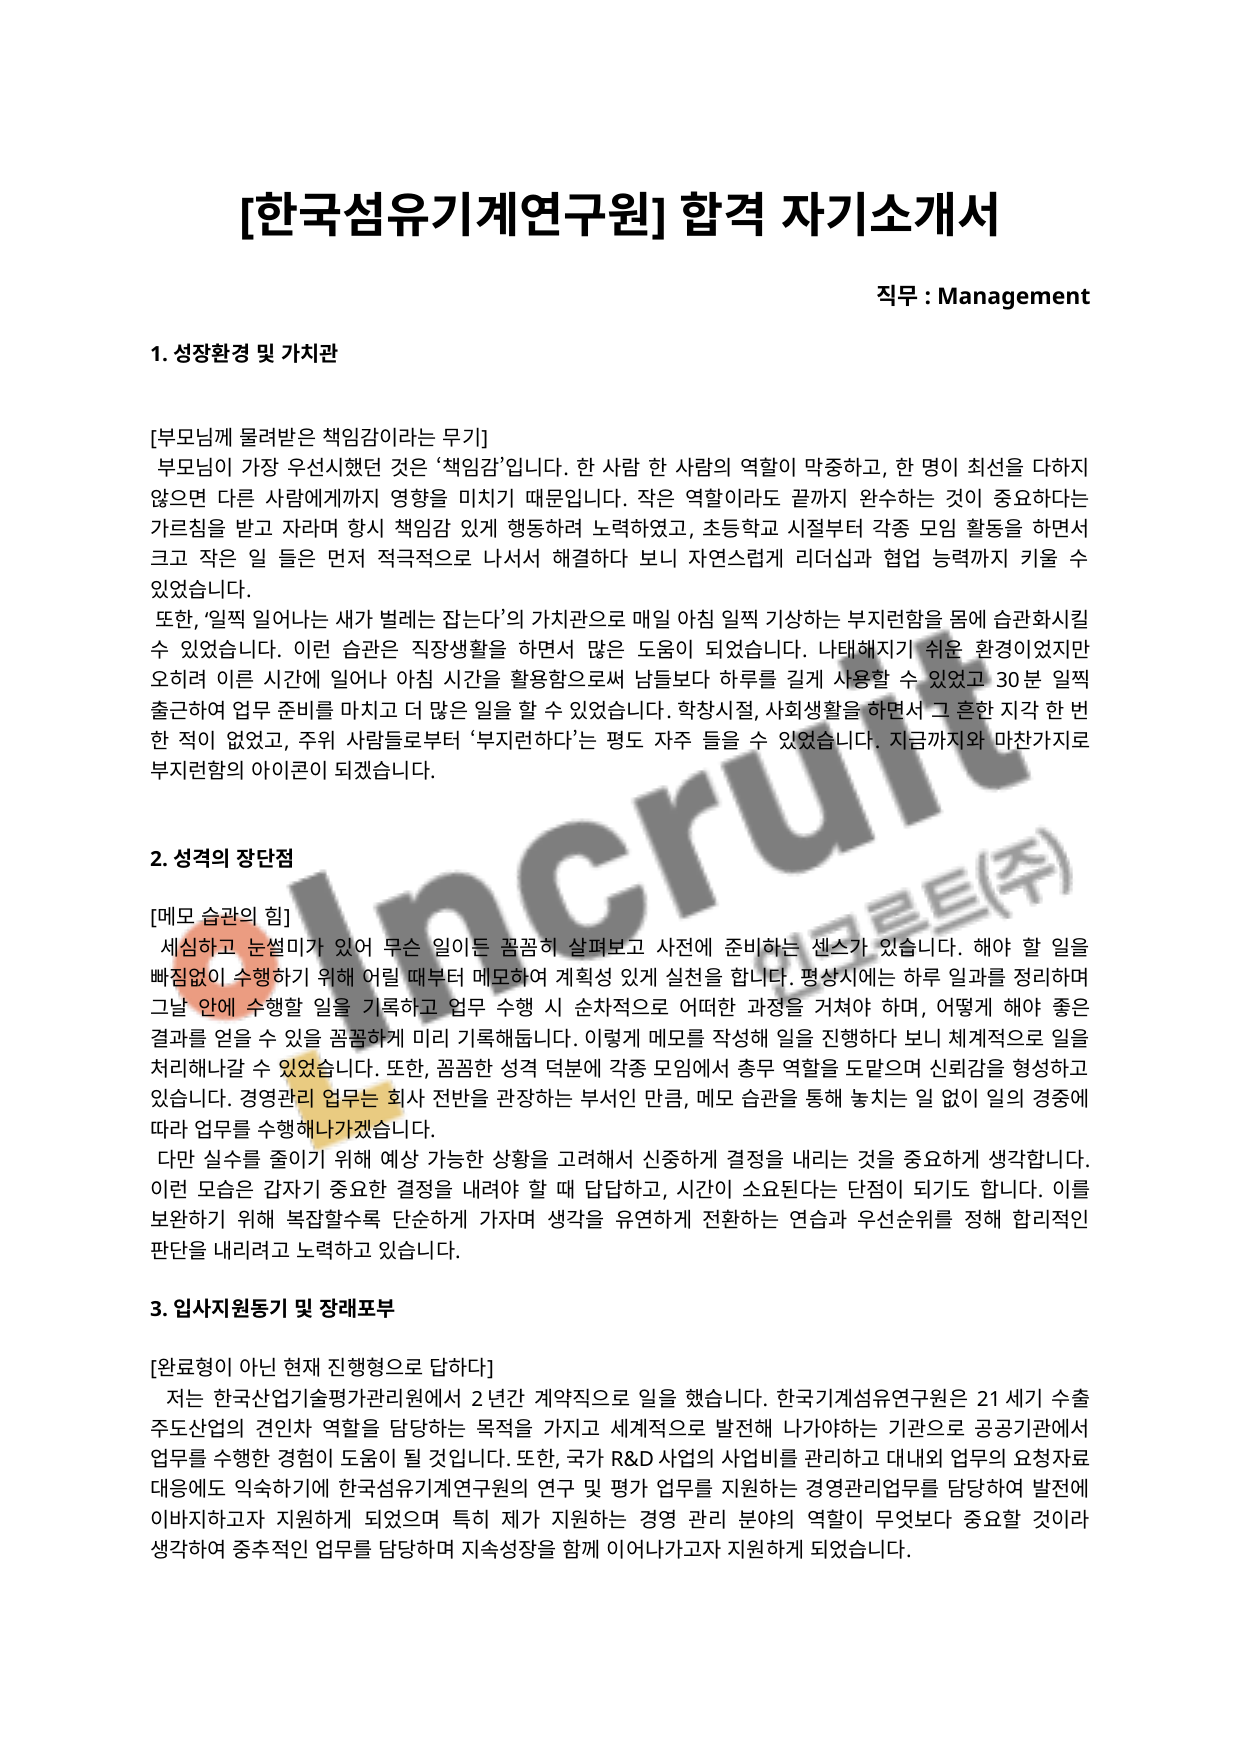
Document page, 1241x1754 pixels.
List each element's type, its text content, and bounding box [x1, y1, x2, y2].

picture [150, 595, 1091, 1186]
text 3. 입사지원동기 및 장래포부 [150, 1293, 1090, 1323]
text 부모님이 가장 우선시했던 것은 ‘책임감’입니다. 한 사람 한 사람의 역할이 막중하고, 한 명이 최선을 다하지 않으면 다른 사람에게까지 영향을 미치기 때문입니다. 작은 역할이라도 끝까지 완수하는 것이 중요하다는 가르침을 받고 자라며 항시 책임감 있게 행동하려 노력하였고, 초등학교 시절부터 각종 모임 활동을 하면서 크고 작은 일 들은 먼저 적극적으로 나서서 해결하다 보니 자연스럽게 리더십과 협업 능력까지 키울 수 있었습니다. [150, 452, 1090, 603]
text [메모 습관의 힘] [150, 901, 1090, 931]
text [부모님께 물려받은 책임감이라는 무기] [150, 421, 1090, 452]
text 저는 한국산업기술평가관리원에서 2년간 계약직으로 일을 했습니다. 한국기계섬유연구원은 21세기 수출 주도산업의 견인차 역할을 담당하는 목적을 가지고 세계적으로 발전해 나가야하는 기관으로 공공기관에서 업무를 수행한 경험이 도움이 될 것입니다. 또한, 국가 R&D사업의 사업비를 관리하고 대내외 업무의 요청자료 대응에도 익숙하기에 한국섬유기계연구원의 연구 및 평가 업무를 지원하는 경영관리업무를 담당하여 발전에 이바지하고자 지원하게 되었으며 특히 제가 지원하는 경영 관리 분야의 역할이 무엇보다 중요할 것이라 생각하여 중추적인 업무를 담당하며 지속성장을 함께 이어나가고자 지원하게 되었습니다. [150, 1382, 1090, 1563]
text 1. 성장환경 및 가치관 [150, 337, 1090, 368]
text 2. 성격의 장단점 [150, 842, 1090, 872]
text [한국섬유기계연구원] 합격 자기소개서 [150, 177, 1090, 247]
text 다만 실수를 줄이기 위해 예상 가능한 상황을 고려해서 신중하게 결정을 내리는 것을 중요하게 생각합니다. 이런 모습은 갑자기 중요한 결정을 내려야 할 때 답답하고, 시간이 소요된다는 단점이 되기도 합니다. 이를 보완하기 위해 복잡할수록 단순하게 가자며 생각을 유연하게 전환하는 연습과 우선순위를 정해 합리적인 판단을 내리려고 노력하고 있습니다. [150, 1143, 1090, 1264]
text 세심하고 눈썰미가 있어 무슨 일이든 꼼꼼히 살펴보고 사전에 준비하는 센스가 있습니다. 해야 할 일을 빠짐없이 수행하기 위해 어릴 때부터 메모하여 계획성 있게 실천을 합니다. 평상시에는 하루 일과를 정리하며 그날 안에 수행할 일을 기록하고 업무 수행 시 순차적으로 어떠한 과정을 거쳐야 하며, 어떻게 해야 좋은 결과를 얻을 수 있을 꼼꼼하게 미리 기록해둡니다. 이렇게 메모를 작성해 일을 진행하다 보니 체계적으로 일을 처리해나갈 수 있었습니다. 또한, 꼼꼼한 성격 덕분에 각종 모임에서 총무 역할을 도맡으며 신뢰감을 형성하고 있습니다. 경영관리 업무는 회사 전반을 관장하는 부서인 만큼, 메모 습관을 통해 놓치는 일 없이 일의 경중에 따라 업무를 수행해나가겠습니다. [150, 931, 1090, 1143]
text 직무 : Management [150, 278, 1090, 311]
text 또한, ‘일찍 일어나는 새가 벌레는 잡는다’의 가치관으로 매일 아침 일찍 기상하는 부지런함을 몸에 습관화시킬 수 있었습니다. 이런 습관은 직장생활을 하면서 많은 도움이 되었습니다. 나태해지기 쉬운 환경이었지만 오히려 이른 시간에 일어나 아침 시간을 활용함으로써 남들보다 하루를 길게 사용할 수 있었고 30분 일찍 출근하여 업무 준비를 마치고 더 많은 일을 할 수 있었습니다. 학창시절, 사회생활을 하면서 그 흔한 지각 한 번 한 적이 없었고, 주위 사람들로부터 ‘부지런하다’는 평도 자주 들을 수 있었습니다. 지금까지와 마찬가지로 부지런함의 아이콘이 되겠습니다. [150, 603, 1090, 785]
text [완료형이 아닌 현재 진행형으로 답하다] [150, 1351, 1090, 1382]
